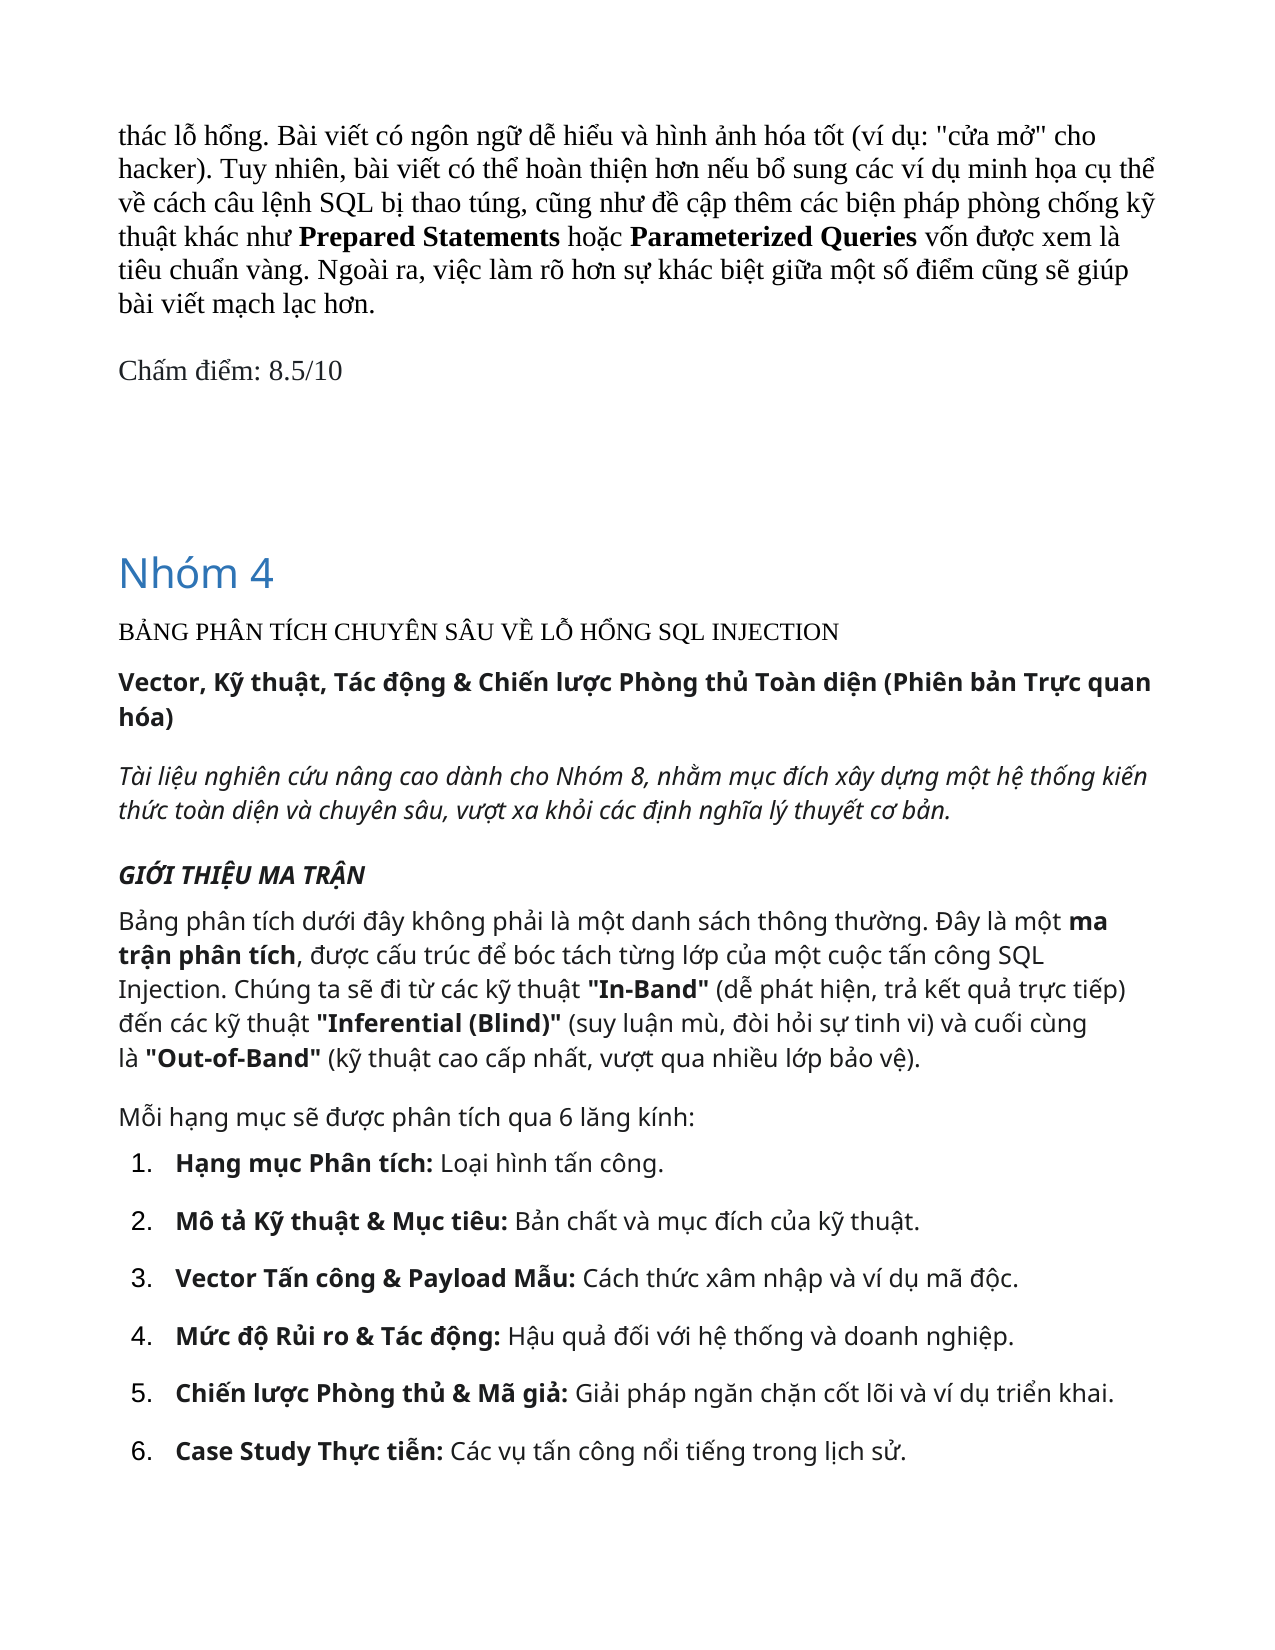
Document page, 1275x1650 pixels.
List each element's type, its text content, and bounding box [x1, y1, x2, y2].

text 3. Vector Tấn công & Payload Mẫu: Cách thức xâm nhập và ví dụ mã độc. [131, 1261, 1157, 1295]
subtitle Nhóm 4 [118, 544, 1157, 601]
text Tài liệu nghiên cứu nâng cao dành cho Nhóm 8, nhằm mục đích xây dựng một hệ thống kiến thức toàn diện và chuyên sâu, vượt xa khỏi các định nghĩa lý thuyết cơ bản. [118, 758, 1157, 826]
text Vector, Kỹ thuật, Tác động & Chiến lược Phòng thủ Toàn diện (Phiên bản Trực quan hóa) [118, 665, 1157, 733]
text 1. Hạng mục Phân tích: Loại hình tấn công. [131, 1146, 1157, 1180]
text BẢNG PHÂN TÍCH CHUYÊN SÂU VỀ LỖ HỔNG SQL INJECTION [118, 617, 1157, 646]
subtitle GIỚI THIỆU MA TRẬN [118, 851, 1157, 891]
text 4. Mức độ Rủi ro & Tác động: Hậu quả đối với hệ thống và doanh nghiệp. [131, 1318, 1157, 1352]
text Mỗi hạng mục sẽ được phân tích qua 6 lăng kính: [118, 1099, 1157, 1133]
text Bảng phân tích dưới đây không phải là một danh sách thông thường. Đây là một ma trận phân tích, được cấu trúc để bóc tách từng lớp của một cuộc tấn công SQL Injection. Chúng ta sẽ đi từ các kỹ thuật "In-Band" (dễ phát hiện, trả kết quả trực tiếp) đến các kỹ thuật "Inferential (Blind)" (suy luận mù, đòi hỏi sự tinh vi) và cuối cùng là "Out-of-Band" (kỹ thuật cao cấp nhất, vượt qua nhiều lớp bảo vệ). [118, 904, 1157, 1074]
text 5. Chiến lược Phòng thủ & Mã giả: Giải pháp ngăn chặn cốt lõi và ví dụ triển khai. [131, 1376, 1157, 1410]
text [118, 118, 1157, 319]
text Chấm điểm: 8.5/10 [118, 353, 1157, 386]
text 2. Mô tả Kỹ thuật & Mục tiêu: Bản chất và mục đích của kỹ thuật. [131, 1203, 1157, 1237]
text 6. Case Study Thực tiễn: Các vụ tấn công nổi tiếng trong lịch sử. [131, 1433, 1157, 1467]
